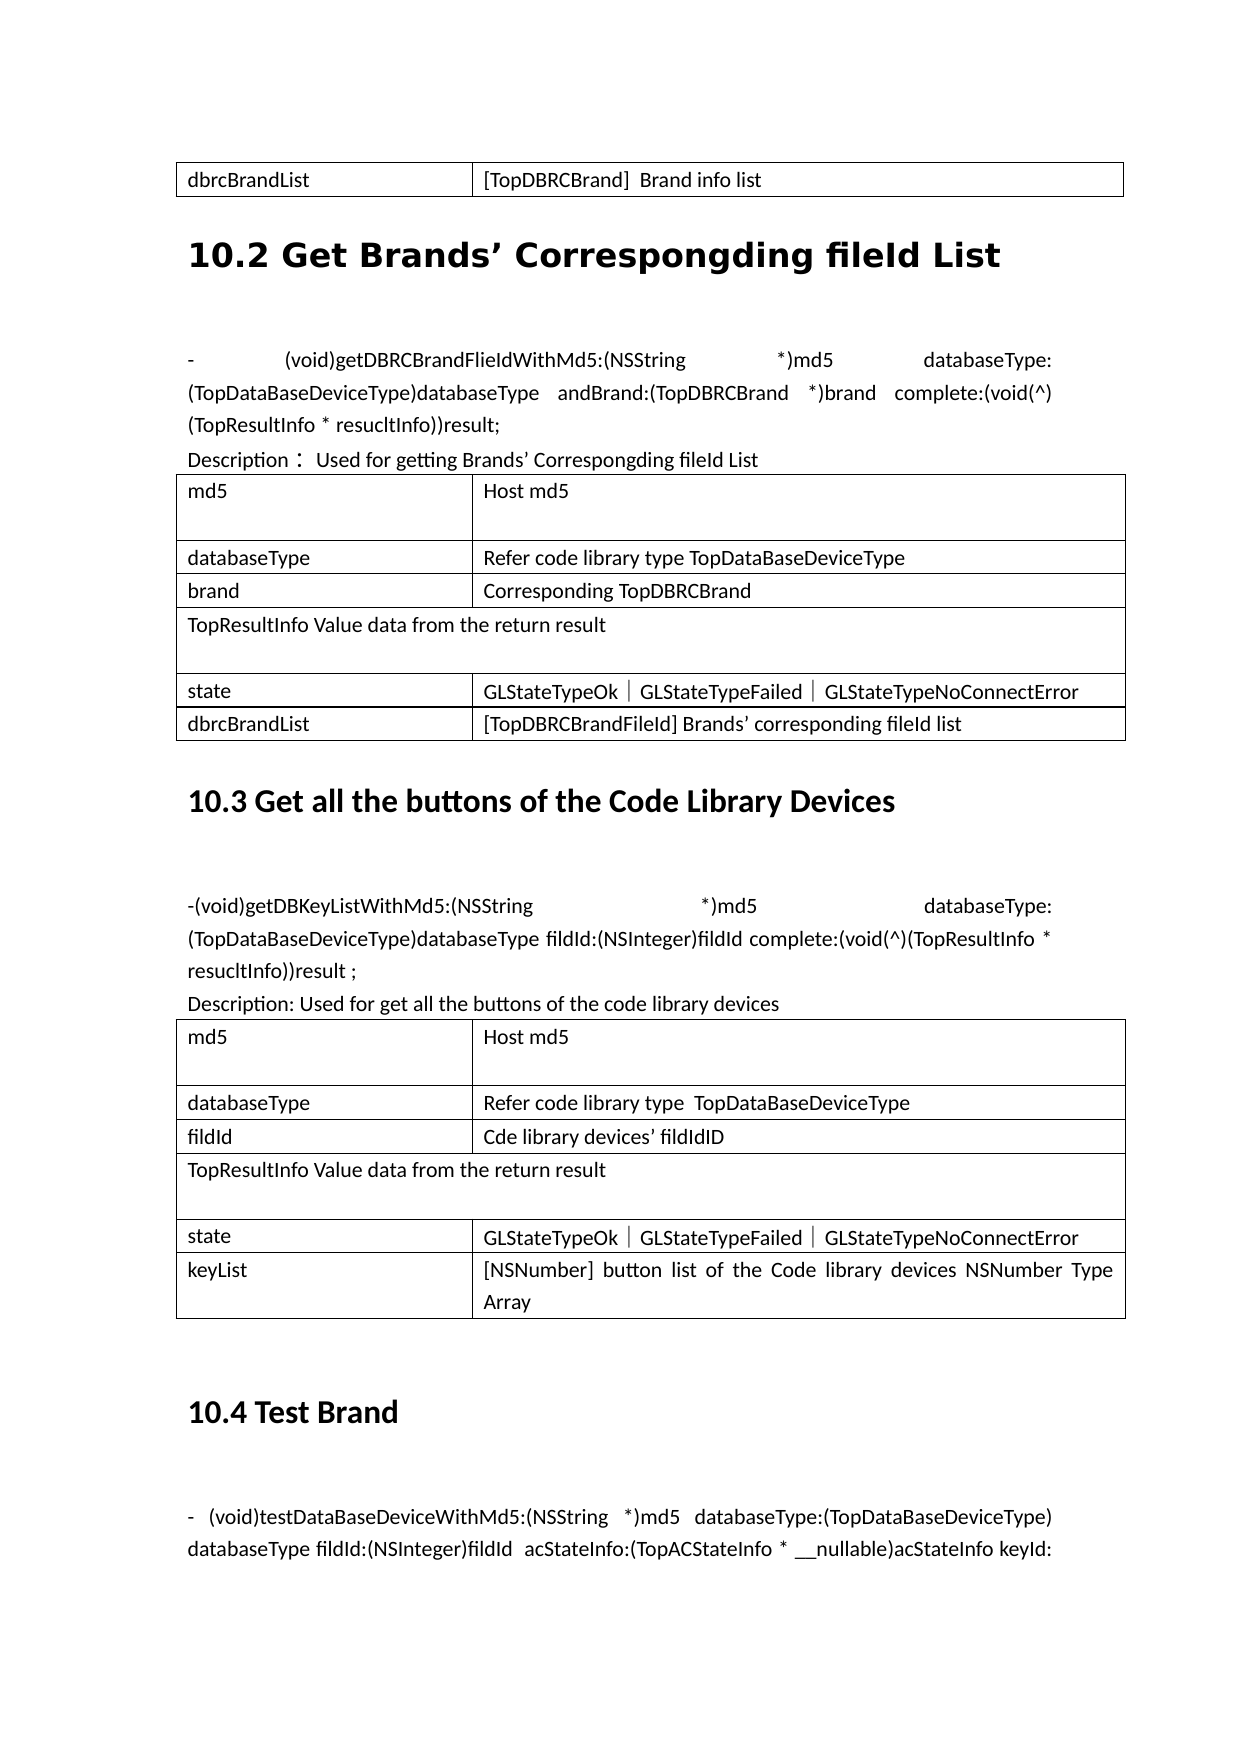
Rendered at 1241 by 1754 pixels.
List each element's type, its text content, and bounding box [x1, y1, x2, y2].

text Description ：Used for getting Brands’ Correspongding fileId List [187, 441, 1053, 474]
table_cell [TopDBRCBrand] Brand info list [473, 163, 1123, 196]
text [187, 1500, 1053, 1565]
table_cell keyList [177, 1253, 472, 1318]
table_cell GLStateTypeOk｜GLStateTypeFailed｜GLStateTypeNoConnectError [473, 1220, 1125, 1252]
subtitle 10.4 Test Brand [187, 1379, 1053, 1444]
table_cell TopResultInfo Value data from the return result [177, 1154, 1125, 1218]
table_header Host md5 [473, 1020, 1125, 1085]
table_cell Refer code library type TopDataBaseDeviceType [473, 1086, 1125, 1119]
table_cell [TopDBRCBrandFileId] Brands’ corresponding fileId list [473, 708, 1125, 740]
table_cell dbrcBrandList [177, 708, 472, 740]
table_cell state [177, 1220, 472, 1252]
table_cell databaseType [177, 541, 472, 573]
table_cell Cde library devices’ fildIdID [473, 1120, 1125, 1152]
text -(void)getDBKeyListWithMd5:(NSString *)md5 databaseType:(TopDataBaseDeviceType)databaseType fildId:(NSInteger)fildId complete:(void(^)(TopResultInfo * resucltInfo))result ; [187, 889, 1053, 987]
subtitle 10.2 Get Brands’ Correspongding fileId List [187, 224, 1053, 289]
text Description: Used for get all the buttons of the code library devices [187, 987, 1053, 1019]
subtitle 10.3 Get all the buttons of the Code Library Devices [187, 768, 1053, 833]
table_cell fildId [177, 1120, 472, 1152]
table_cell databaseType [177, 1086, 472, 1119]
table_cell Refer code library type TopDataBaseDeviceType [473, 541, 1125, 573]
table_cell [NSNumber] button list of the Code library devices NSNumber Type Array [473, 1253, 1125, 1318]
table_cell state [177, 674, 472, 706]
table_header md5 [177, 1020, 472, 1085]
table_header md5 [177, 475, 472, 540]
table_cell Corresponding TopDBRCBrand [473, 574, 1125, 607]
table_cell GLStateTypeOk｜GLStateTypeFailed｜GLStateTypeNoConnectError [473, 674, 1125, 706]
table_cell dbrcBrandList [177, 163, 472, 196]
table_header Host md5 [473, 475, 1125, 540]
text - (void)getDBRCBrandFlieIdWithMd5:(NSString *)md5 databaseType:(TopDataBaseDeviceType)databaseType andBrand:(TopDBRCBrand *)brand complete:(void(^)(TopResultInfo * resucltInfo))result; [187, 344, 1053, 441]
table_cell TopResultInfo Value data from the return result [177, 608, 1125, 673]
table_cell brand [177, 574, 472, 607]
